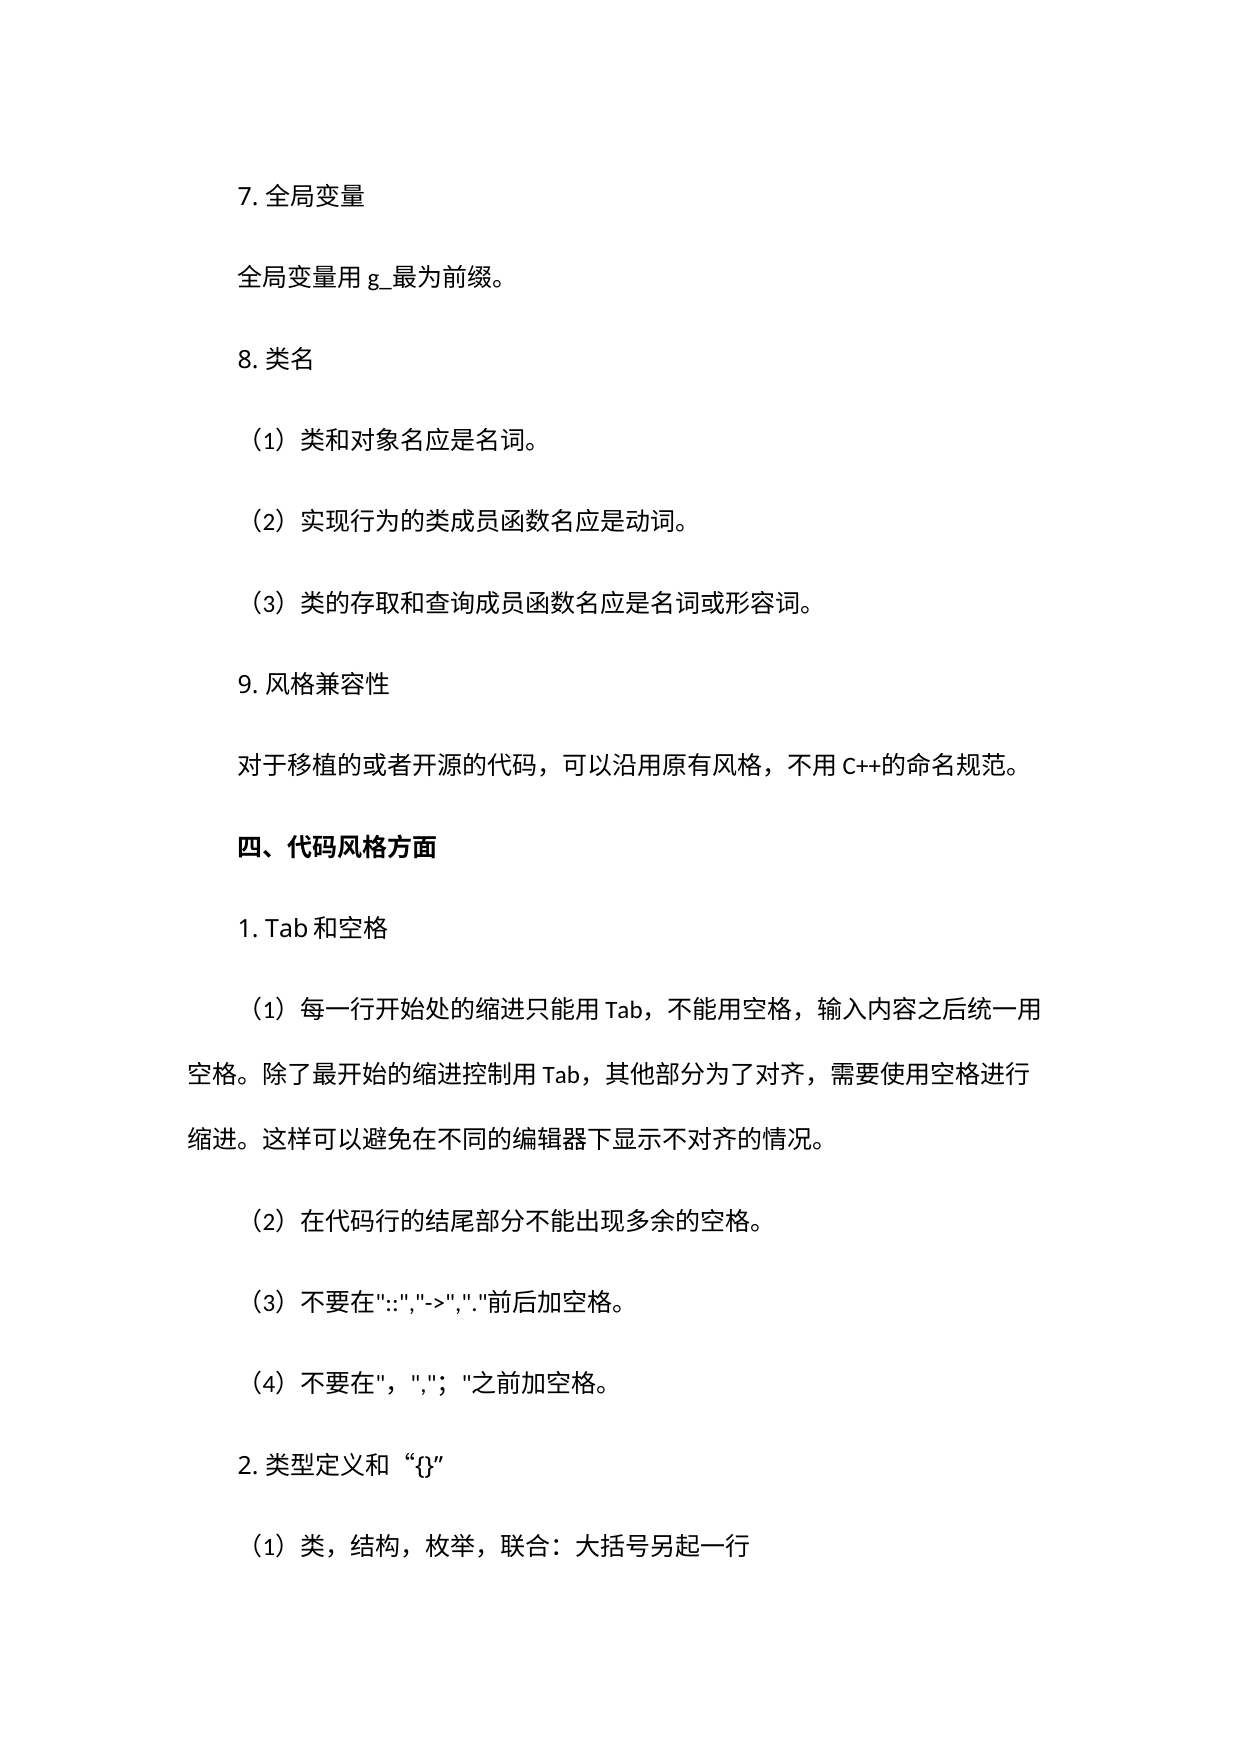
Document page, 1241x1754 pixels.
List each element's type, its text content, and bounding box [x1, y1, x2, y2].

text （3）类的存取和查询成员函数名应是名词或形容词。 [187, 569, 1053, 634]
text 9. 风格兼容性 [187, 650, 1053, 715]
text 四、代码风格方面 [187, 813, 1053, 878]
text （1）类，结构，枚举，联合：大括号另起一行 [187, 1512, 1053, 1577]
text （2）在代码行的结尾部分不能出现多余的空格。 [187, 1187, 1053, 1252]
text （4）不要在"，","；"之前加空格。 [187, 1349, 1053, 1414]
text 2. 类型定义和“{}” [187, 1431, 1053, 1496]
text （1）类和对象名应是名词。 [187, 406, 1053, 471]
text 7. 全局变量 [187, 162, 1053, 227]
text （3）不要在"::","->","."前后加空格。 [187, 1268, 1053, 1333]
text 8. 类名 [187, 325, 1053, 390]
text 1. Tab和空格 [187, 894, 1053, 959]
text 对于移植的或者开源的代码，可以沿用原有风格，不用C++的命名规范。 [187, 731, 1053, 796]
text （1）每一行开始处的缩进只能用Tab，不能用空格，输入内容之后统一用空格。除了最开始的缩进控制用Tab，其他部分为了对齐，需要使用空格进行缩进。这样可以避免在不同的编辑器下显示不对齐的情况。 [187, 976, 1053, 1171]
text 全局变量用g_最为前缀。 [187, 243, 1053, 308]
text （2）实现行为的类成员函数名应是动词。 [187, 487, 1053, 552]
